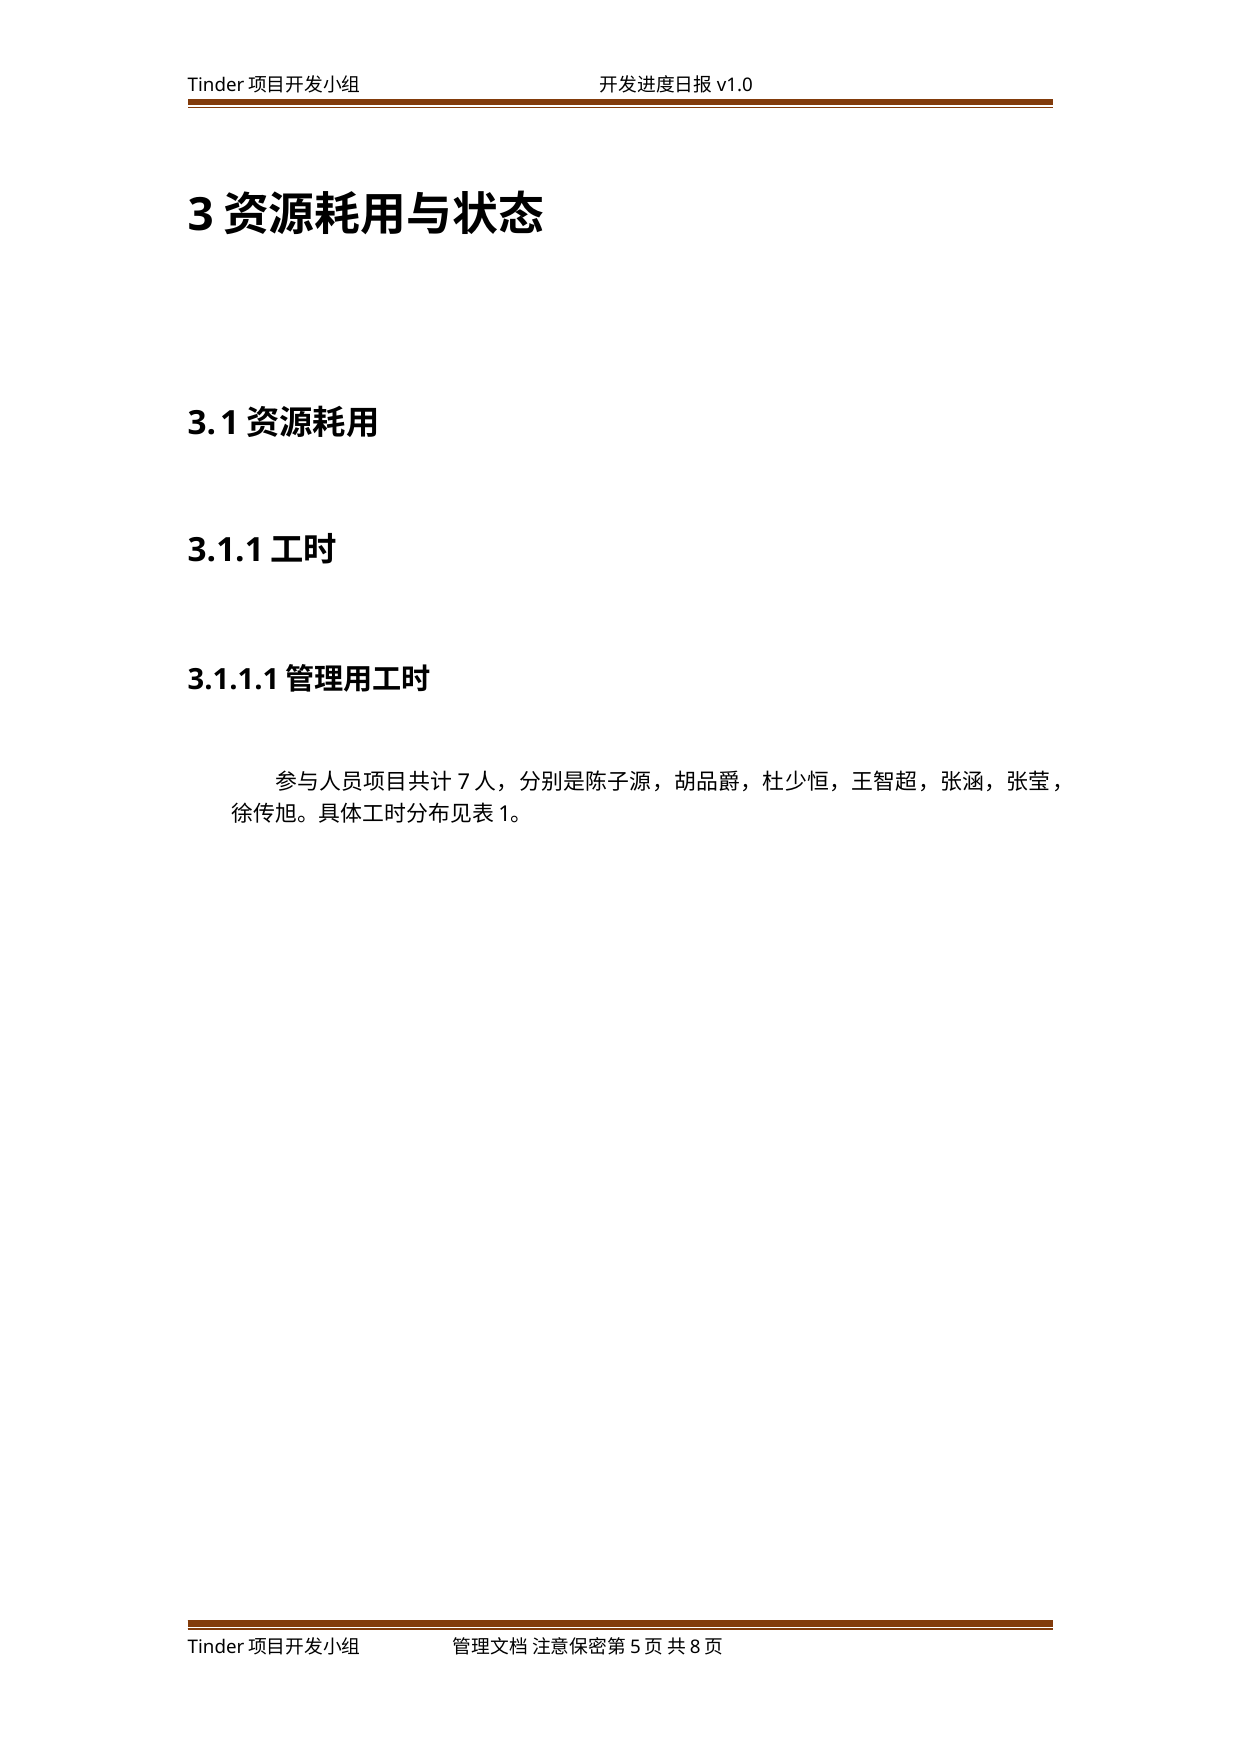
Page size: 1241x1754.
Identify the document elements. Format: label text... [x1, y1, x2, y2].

list 参与人员项目共计7人，分别是陈子源，胡品爵，杜少恒，王智超，张涵，张莹，徐传旭。具体工时分布见表1。 [231, 763, 1053, 828]
subtitle 1资源耗用 [187, 388, 1053, 453]
subtitle 3.1.1工时 [187, 515, 1053, 580]
subtitle 3资源耗用与状态 [187, 162, 1053, 259]
subtitle 3.1.1.1管理用工时 [187, 644, 1053, 709]
